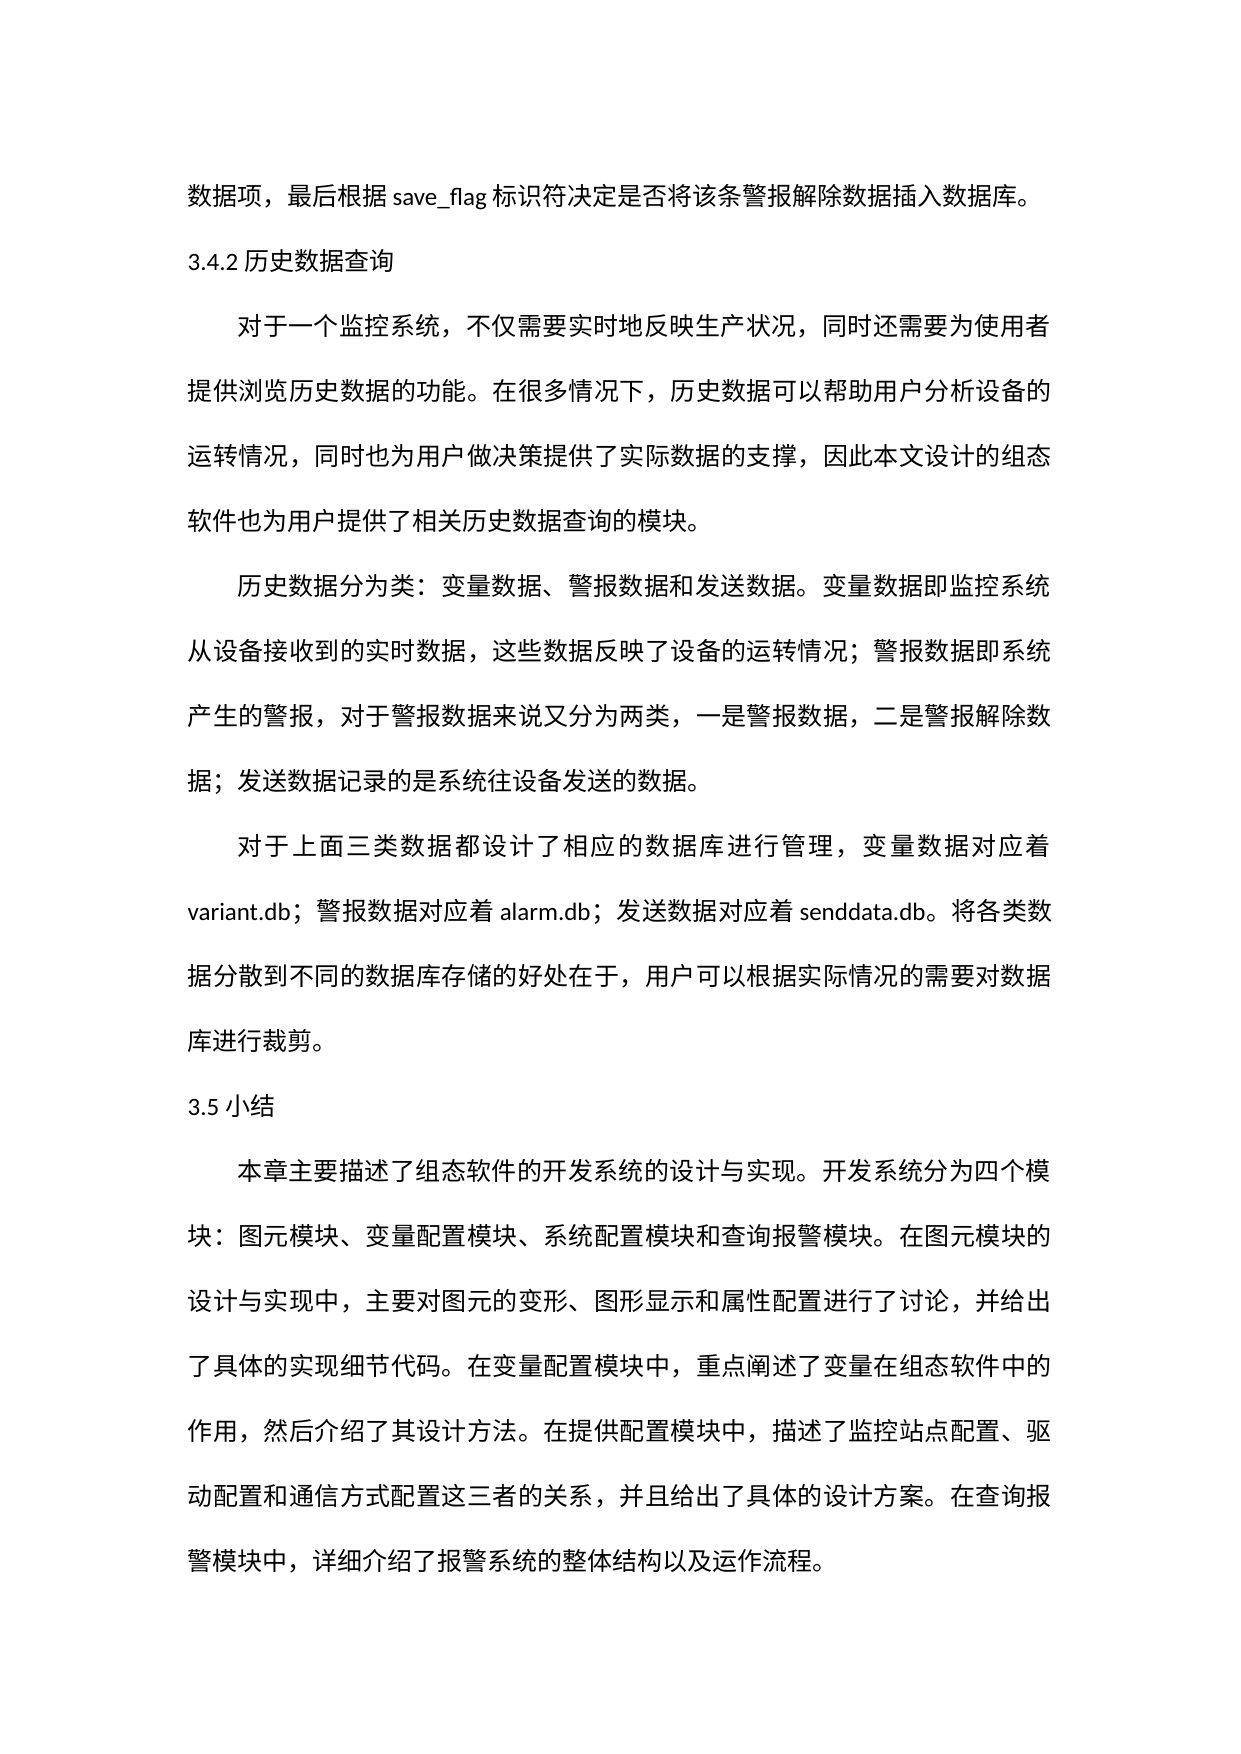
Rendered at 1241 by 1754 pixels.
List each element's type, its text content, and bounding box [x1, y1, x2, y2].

text 历史数据分为类：变量数据、警报数据和发送数据。变量数据即监控系统从设备接收到的实时数据，这些数据反映了设备的运转情况；警报数据即系统产生的警报，对于警报数据来说又分为两类，一是警报数据，二是警报解除数据；发送数据记录的是系统往设备发送的数据。 [187, 552, 1053, 812]
text 3.5 小结 [187, 1072, 1053, 1137]
text 本章主要描述了组态软件的开发系统的设计与实现。开发系统分为四个模块：图元模块、变量配置模块、系统配置模块和查询报警模块。在图元模块的设计与实现中，主要对图元的变形、图形显示和属性配置进行了讨论，并给出了具体的实现细节代码。在变量配置模块中，重点阐述了变量在组态软件中的作用，然后介绍了其设计方法。在提供配置模块中，描述了监控站点配置、驱动配置和通信方式配置这三者的关系，并且给出了具体的设计方案。在查询报警模块中，详细介绍了报警系统的整体结构以及运作流程。 [187, 1137, 1053, 1592]
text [187, 162, 1053, 227]
text 对于一个监控系统，不仅需要实时地反映生产状况，同时还需要为使用者提供浏览历史数据的功能。在很多情况下，历史数据可以帮助用户分析设备的运转情况，同时也为用户做决策提供了实际数据的支撑，因此本文设计的组态软件也为用户提供了相关历史数据查询的模块。 [187, 292, 1053, 552]
text 对于上面三类数据都设计了相应的数据库进行管理，变量数据对应着variant.db；警报数据对应着alarm.db；发送数据对应着senddata.db。将各类数据分散到不同的数据库存储的好处在于，用户可以根据实际情况的需要对数据库进行裁剪。 [187, 812, 1053, 1072]
text 3.4.2 历史数据查询 [187, 227, 1053, 292]
